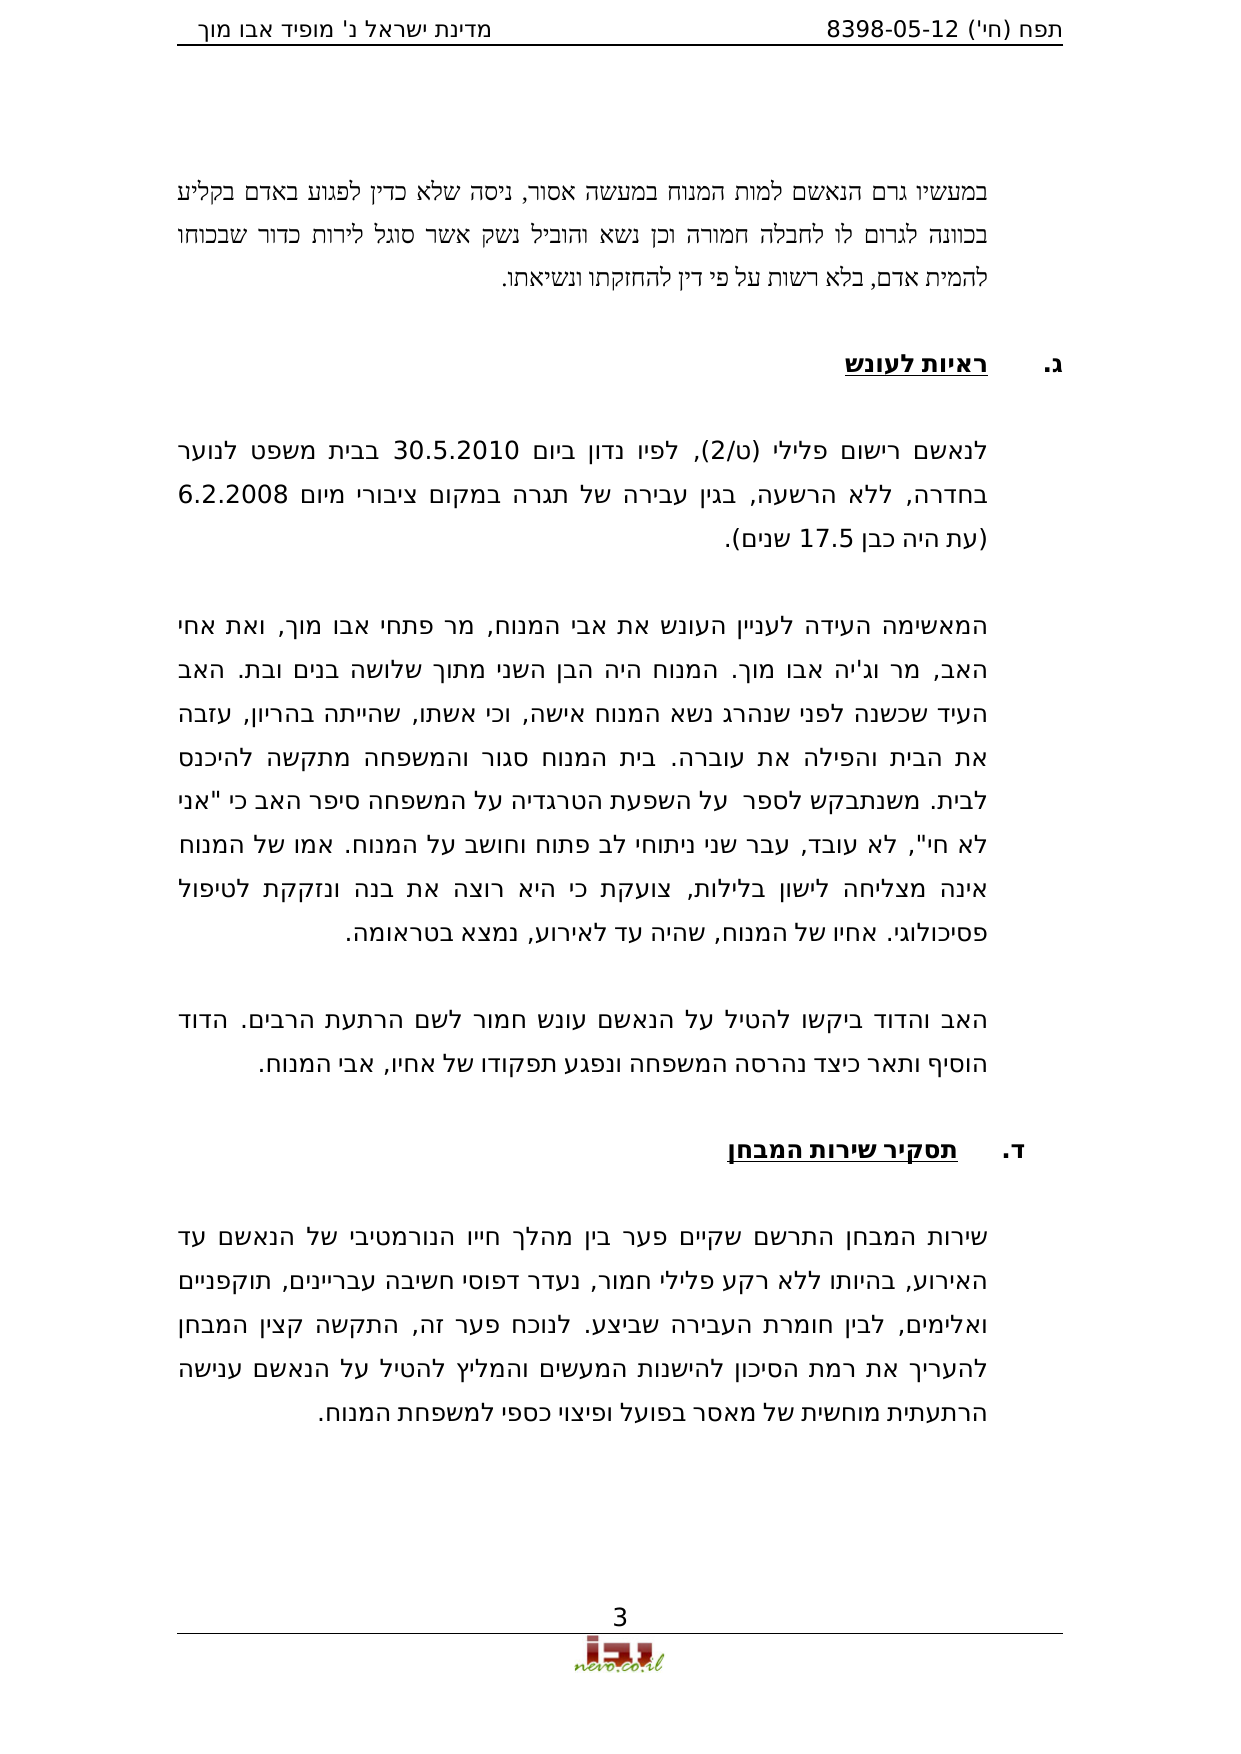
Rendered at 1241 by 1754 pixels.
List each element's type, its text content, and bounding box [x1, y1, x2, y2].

text ג. ראיות לעונש [177, 350, 1063, 379]
text המאשימה העידה לעניין העונש את אבי המנוח, מר פתחי אבו מוך, ואת אחי האב, מר וג'יה אבו מוך. המנוח היה הבן השני מתוך שלושה בנים ובת. האב העיד שכשנה לפני שנהרג נשא המנוח אישה, וכי אשתו, שהייתה בהריון, עזבה את הבית והפילה את עוברה. בית המנוח סגור והמשפחה מתקשה להיכנס לבית. משנתבקש לספר על השפעת הטרגדיה על המשפחה סיפר האב כי "אני לא חי", לא עובד, עבר שני ניתוחי לב פתוח וחושב על המנוח. אמו של המנוח אינה מצליחה לישון בלילות, צועקת כי היא רוצה את בנה ונזקקת לטיפול פסיכולוגי. אחיו של המנוח, שהיה עד לאירוע, נמצא בטראומה. [177, 611, 988, 947]
text ד. תסקיר שירות המבחן [177, 1136, 1063, 1165]
text לנאשם רישום פלילי (ט/2), לפיו נדון ביום 30.5.2010 בבית משפט לנוער בחדרה, ללא הרשעה, בגין עבירה של תגרה במקום ציבורי מיום 6.2.2008 (עת היה כבן 17.5 שנים). [177, 437, 988, 553]
picture [574, 1635, 666, 1673]
text שירות המבחן התרשם שקיים פער בין מהלך חייו הנורמטיבי של הנאשם עד האירוע, בהיותו ללא רקע פלילי חמור, נעדר דפוסי חשיבה עבריינים, תוקפניים ואלימים, לבין חומרת העבירה שביצע. לנוכח פער זה, התקשה קצין המבחן להעריך את רמת הסיכון להישנות המעשים והמליץ להטיל על הנאשם ענישה הרתעתית מוחשית של מאסר בפועל ופיצוי כספי למשפחת המנוח. [177, 1223, 988, 1427]
text במעשיו גרם הנאשם למות המנוח במעשה אסור, ניסה שלא כדין לפגוע באדם בקליע בכוונה לגרום לו לחבלה חמורה וכן נשא והוביל נשק אשר סוגל לירות כדור שבכוחו להמית אדם, בלא רשות על פי דין להחזקתו ונשיאתו. [177, 177, 988, 292]
text האב והדוד ביקשו להטיל על הנאשם עונש חמור לשם הרתעת הרבים. הדוד הוסיף ותאר כיצד נהרסה המשפחה ונפגע תפקודו של אחיו, אבי המנוח. [177, 1005, 988, 1078]
